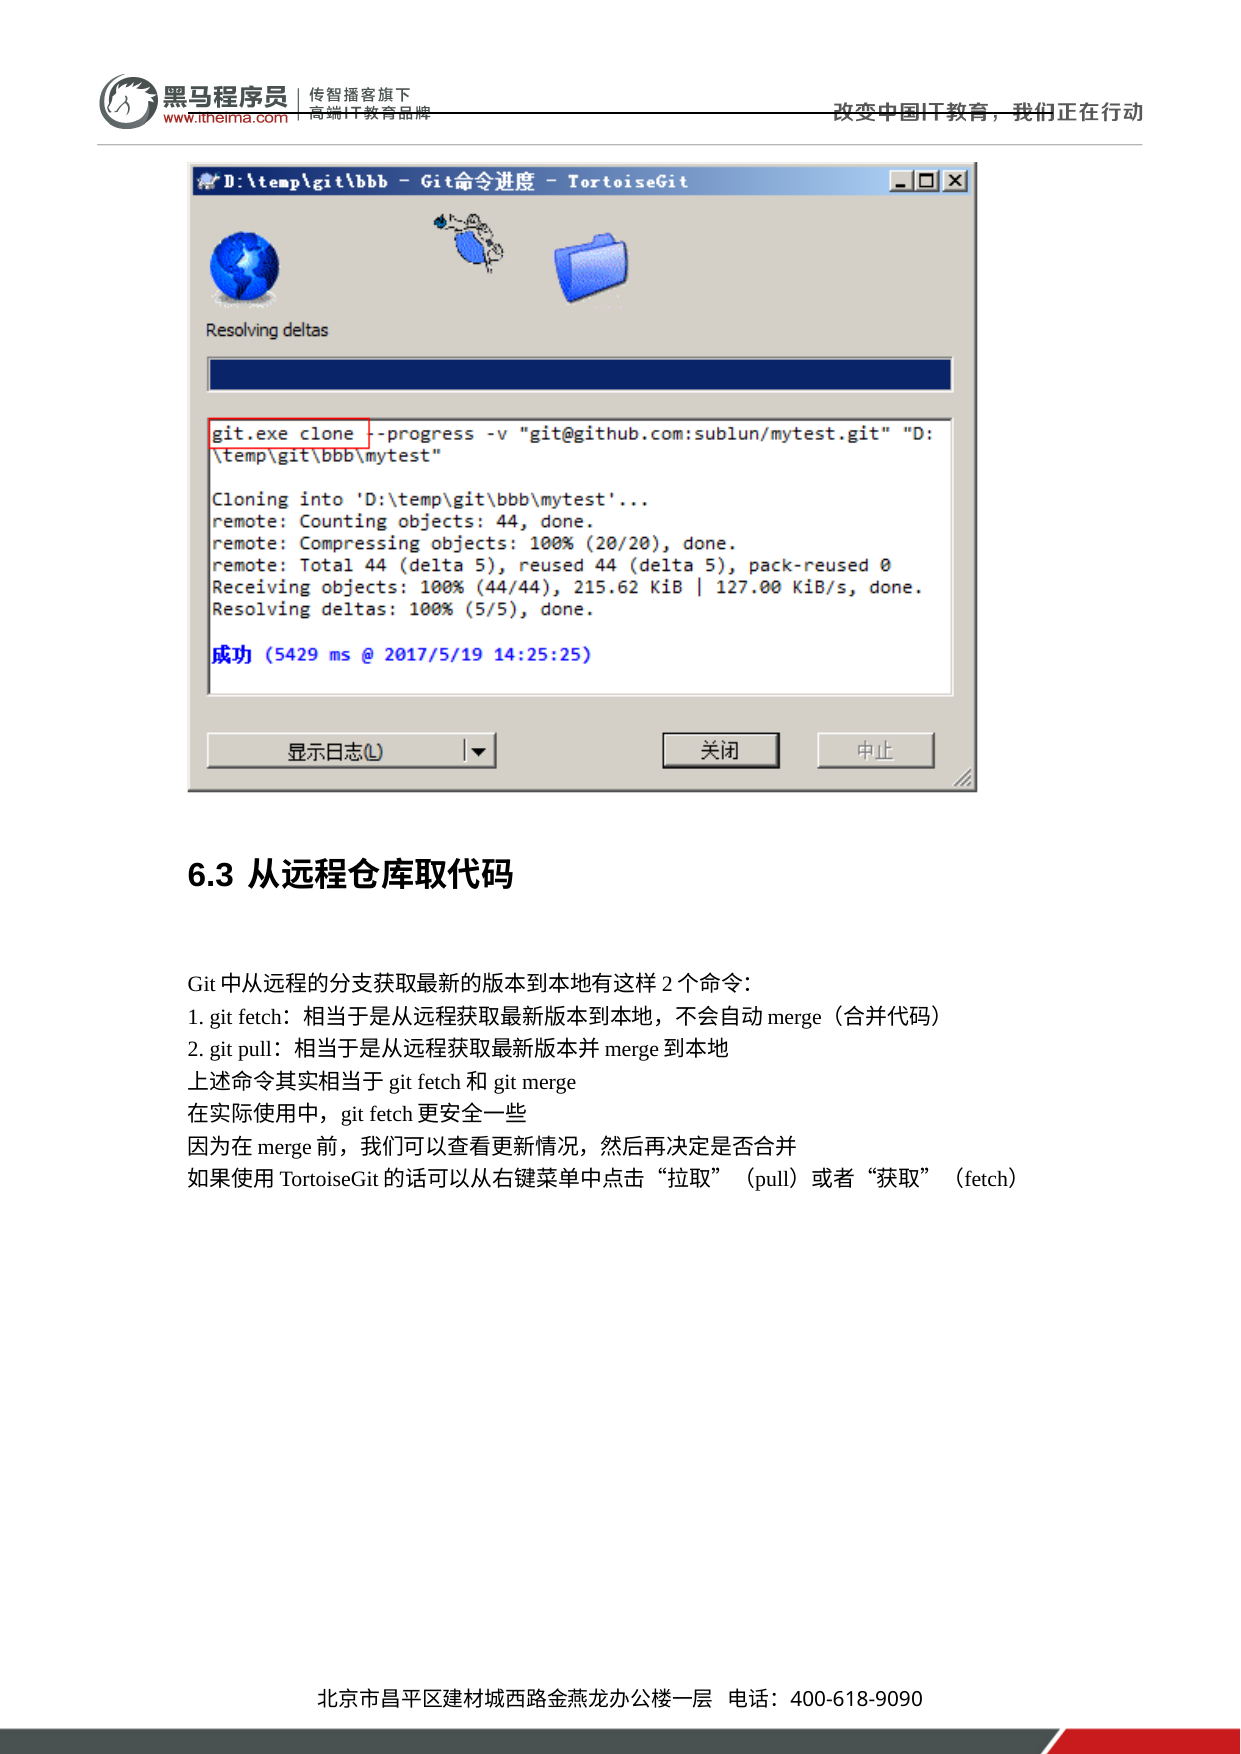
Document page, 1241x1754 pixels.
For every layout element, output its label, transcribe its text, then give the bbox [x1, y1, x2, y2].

text 在实际使用中，git fetch更安全一些 [187, 1096, 1053, 1128]
list git pull：相当于是从远程获取最新版本并merge到本地 [187, 1031, 1053, 1063]
list git fetch：相当于是从远程获取最新版本到本地，不会自动merge（合并代码） [187, 998, 1053, 1031]
text Git中从远程的分支获取最新的版本到本地有这样2个命令： [187, 966, 1053, 998]
text 因为在merge前，我们可以查看更新情况，然后再决定是否合并 [187, 1128, 1053, 1161]
picture [0, 1669, 1241, 1754]
picture [0, 3, 1241, 153]
picture [187, 162, 978, 794]
text 如果使用TortoiseGit的话可以从右键菜单中点击“拉取”（pull）或者“获取”（fetch） [187, 1161, 1053, 1193]
text 上述命令其实相当于git fetch 和 git merge [187, 1063, 1053, 1096]
subtitle 从远程仓库取代码 [187, 839, 1053, 904]
